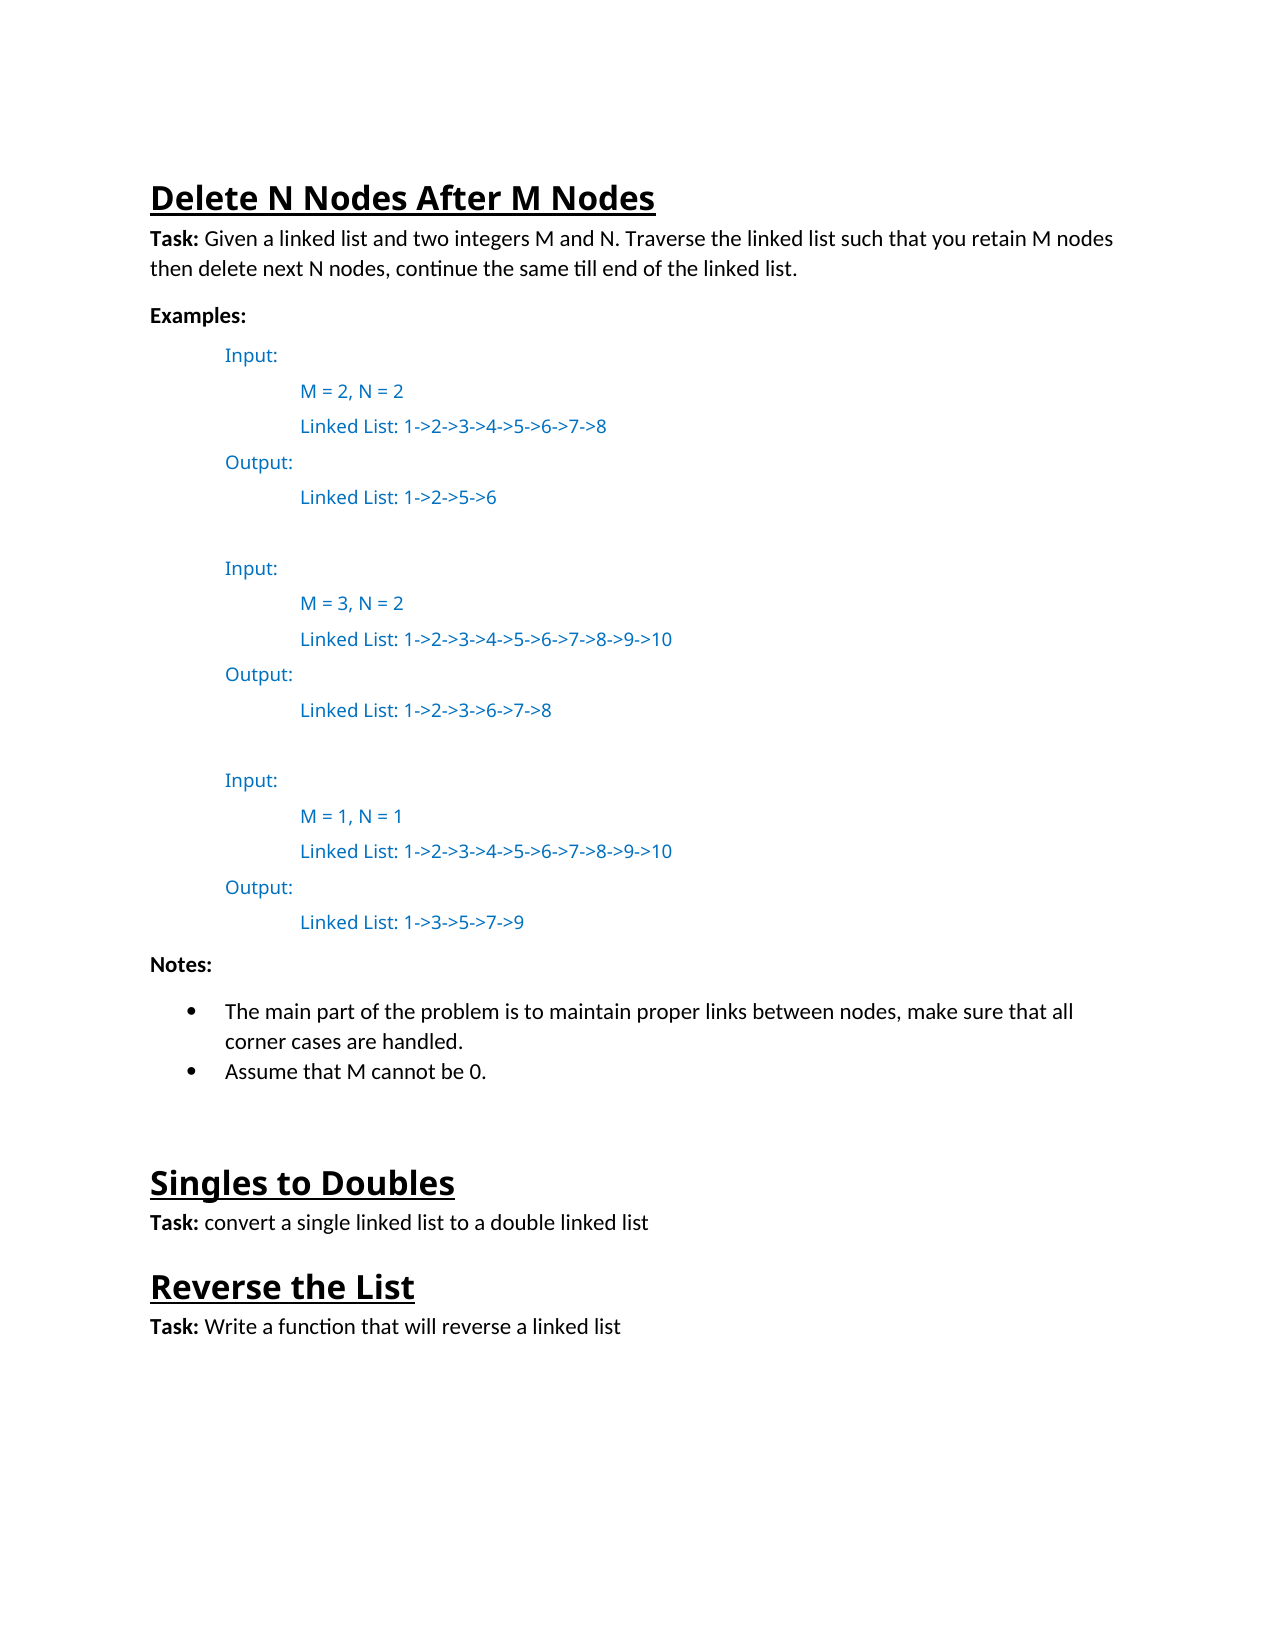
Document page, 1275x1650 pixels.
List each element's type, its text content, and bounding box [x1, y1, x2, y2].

text M = 3, N = 2 [225, 596, 1125, 614]
text Linked List: 1->2->3->4->5->6->7->8 [225, 419, 1125, 437]
subtitle Delete N Nodes After M Nodes [150, 175, 1125, 220]
text Task: Write a function that will reverse a linked list [150, 1312, 1125, 1341]
text Task: Given a linked list and two integers M and N. Traverse the linked list such that you retain M nodes then delete next N nodes, continue the same till end of the linked list. [150, 224, 1125, 282]
text Output: [150, 879, 1125, 898]
subtitle Reverse the List [150, 1263, 1125, 1309]
text Notes: [150, 950, 1125, 978]
text Linked List: 1->3->5->7->9 [225, 914, 1125, 933]
subtitle Singles to Doubles [150, 1159, 1125, 1205]
text M = 1, N = 1 [225, 808, 1125, 827]
text Linked List: 1->2->3->4->5->6->7->8->9->10 [225, 844, 1125, 862]
text Output: [150, 667, 1125, 685]
text Linked List: 1->2->5->6 [225, 489, 1125, 508]
text Input: [150, 560, 1125, 579]
text Input: [150, 773, 1125, 792]
text Linked List: 1->2->3->4->5->6->7->8->9->10 [225, 631, 1125, 650]
text Examples: [150, 301, 1125, 329]
text M = 2, N = 2 [225, 383, 1125, 402]
list Assume that M cannot be 0. [187, 1057, 1125, 1085]
text Task: convert a single linked list to a double linked list [150, 1208, 1125, 1236]
text Linked List: 1->2->3->6->7->8 [225, 702, 1125, 721]
text Output: [150, 454, 1125, 473]
list The main part of the problem is to maintain proper links between nodes, make sure that all corner cases are handled. [187, 997, 1125, 1055]
text Input: [150, 348, 1125, 367]
